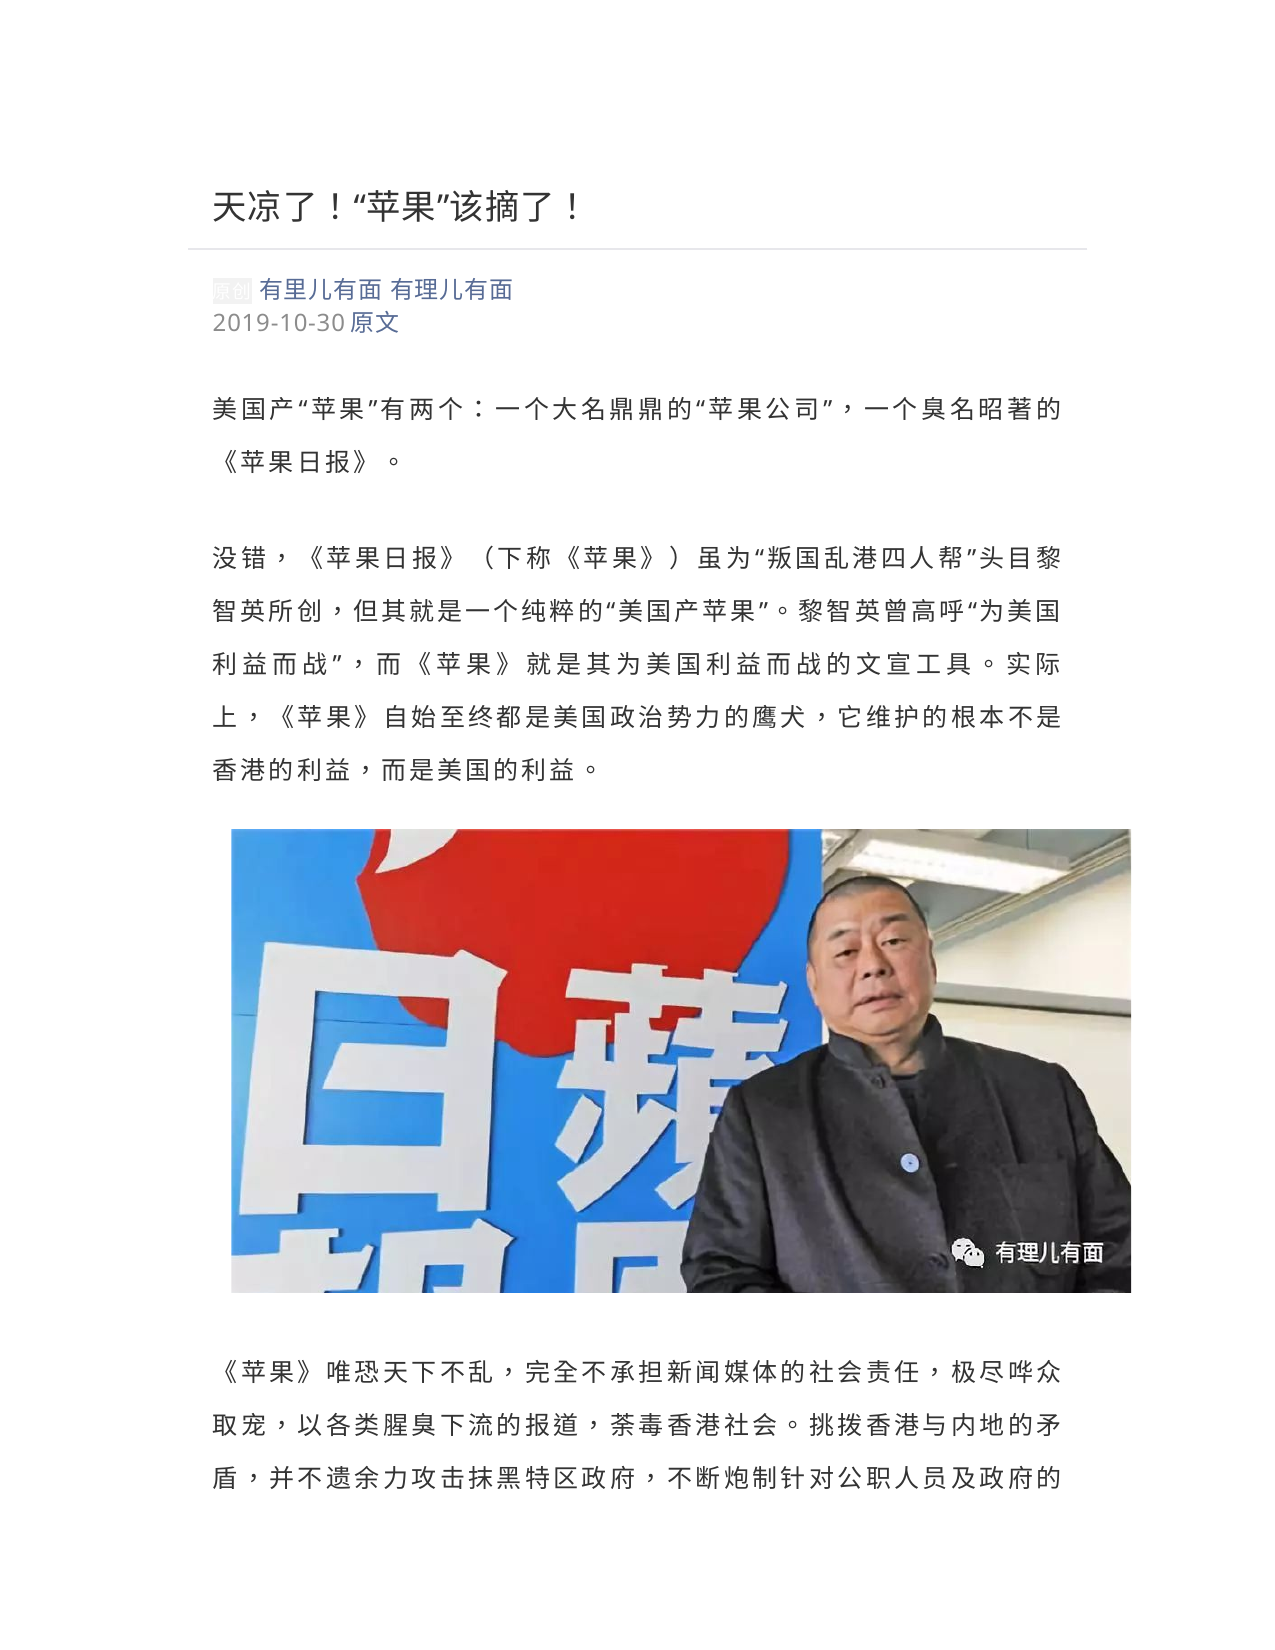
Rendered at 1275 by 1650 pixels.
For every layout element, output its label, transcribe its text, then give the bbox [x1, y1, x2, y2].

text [212, 1336, 1062, 1495]
title 天凉了！“苹果”该摘了！ [187, 150, 1087, 250]
text 没错，《苹果日报》（下称《苹果》）虽为“叛国乱港四人帮”头目黎智英所创，但其就是一个纯粹的“美国产苹果”。黎智英曾高呼“为美国利益而战”，而《苹果》就是其为美国利益而战的文宣工具。实际上，《苹果》自始至终都是美国政治势力的鹰犬，它维护的根本不是香港的利益，而是美国的利益。 [212, 521, 1062, 787]
list 原创 有里儿有面 有理儿有面 [212, 272, 1062, 306]
picture [231, 829, 1132, 1293]
text 美国产“苹果”有两个：一个大名鼎鼎的“苹果公司”，一个臭名昭著的《苹果日报》。 [212, 373, 1062, 479]
text 2019-10-30原文 [212, 306, 1062, 338]
